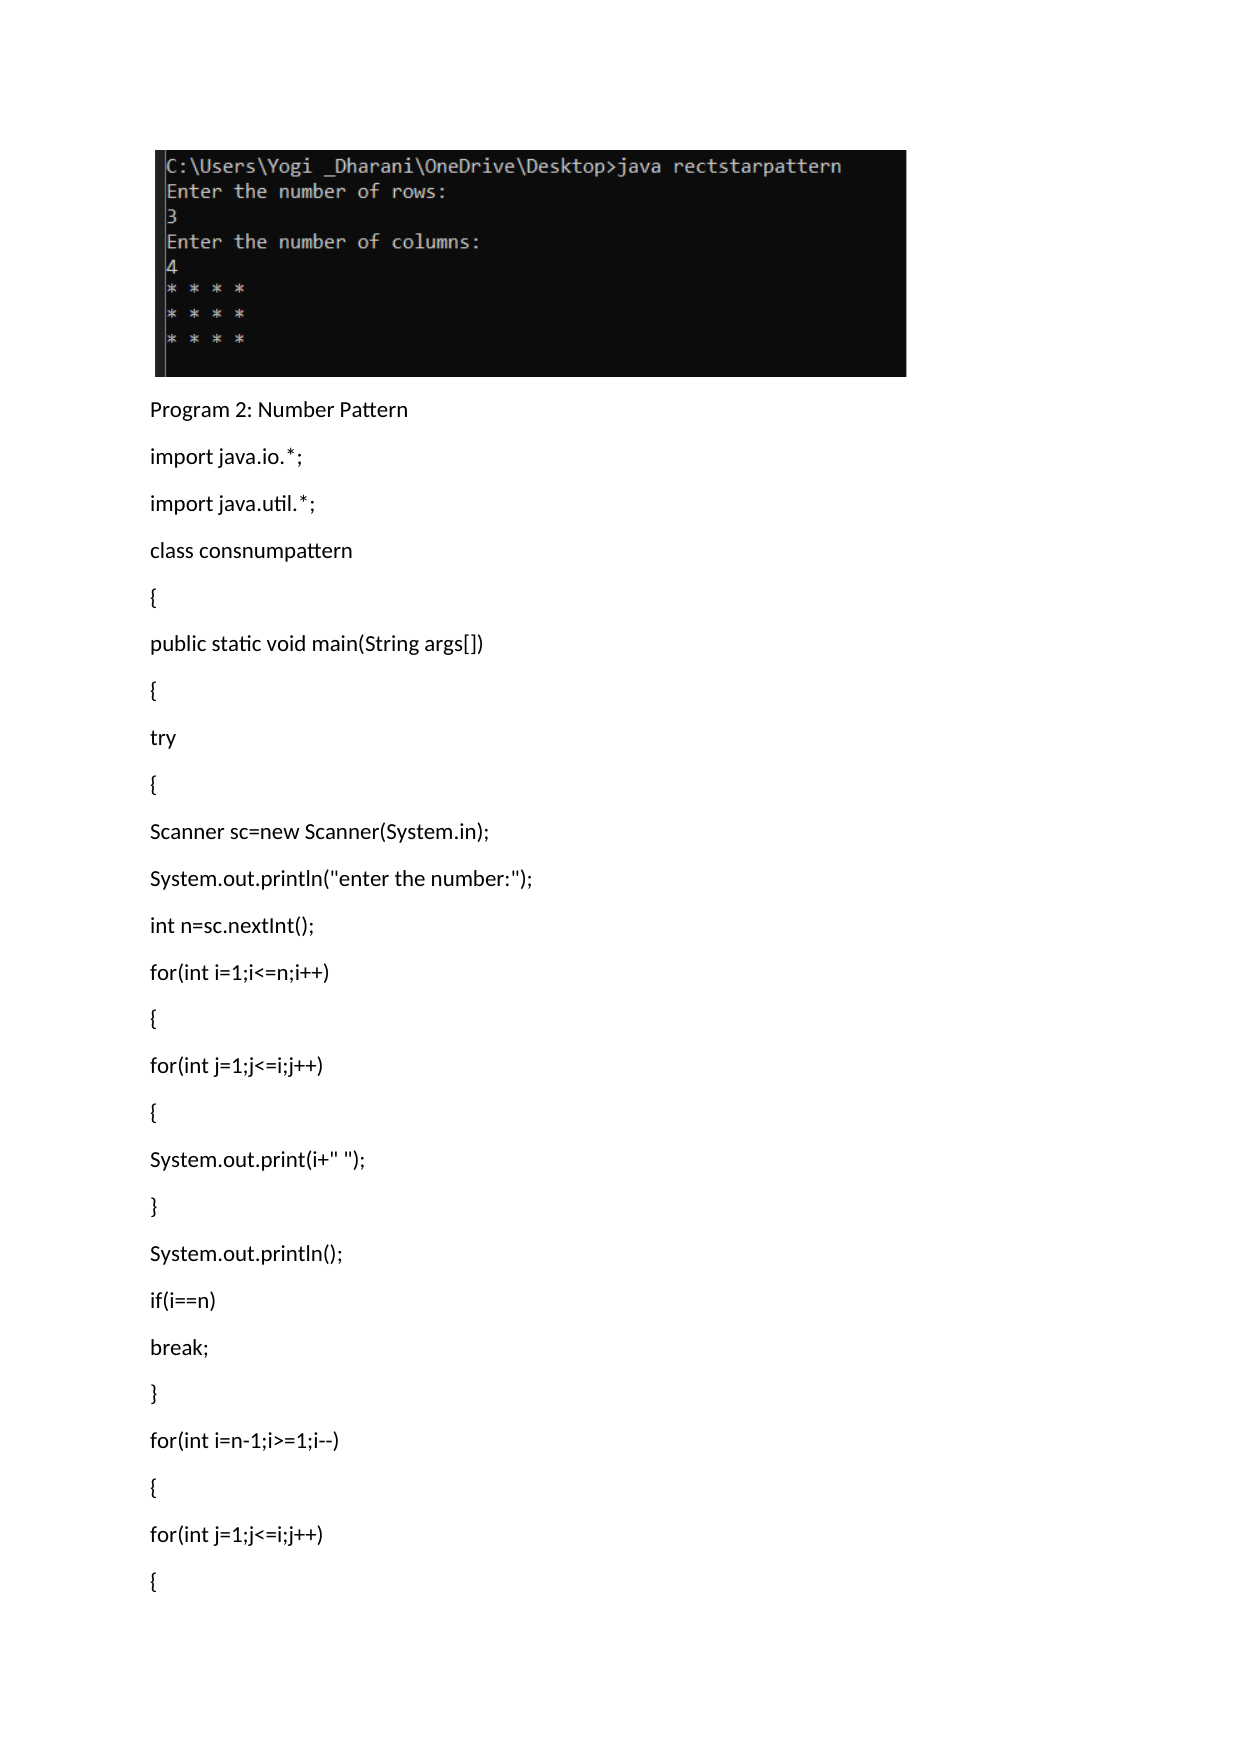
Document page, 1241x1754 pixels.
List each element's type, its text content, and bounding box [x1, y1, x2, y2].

text { [150, 583, 1090, 611]
text public static void main(String args[]) [150, 629, 1090, 657]
text class consnumpattern [150, 536, 1090, 564]
text Program 2: Number Pattern [150, 395, 1090, 423]
text { [150, 1098, 1090, 1126]
text { [150, 770, 1090, 798]
text } [150, 1379, 1090, 1407]
text Scanner sc=new Scanner(System.in); [150, 817, 1090, 845]
text int n=sc.nextInt(); [150, 911, 1090, 939]
text System.out.println("enter the number:"); [150, 864, 1090, 892]
text for(int i=1;i<=n;i++) [150, 958, 1090, 986]
text for(int j=1;j<=i;j++) [150, 1520, 1090, 1548]
text for(int i=n-1;i>=1;i--) [150, 1426, 1090, 1454]
text { [150, 1567, 1090, 1595]
text if(i==n) [150, 1286, 1090, 1314]
text try [150, 723, 1090, 751]
text } [150, 1192, 1090, 1220]
text { [150, 676, 1090, 704]
text { [150, 1004, 1090, 1032]
text for(int j=1;j<=i;j++) [150, 1051, 1090, 1079]
text { [150, 1473, 1090, 1501]
text System.out.print(i+" "); [150, 1145, 1090, 1173]
picture [155, 150, 907, 377]
text import java.io.*; [150, 442, 1090, 470]
text import java.util.*; [150, 489, 1090, 517]
text System.out.println(); [150, 1239, 1090, 1267]
text break; [150, 1333, 1090, 1361]
